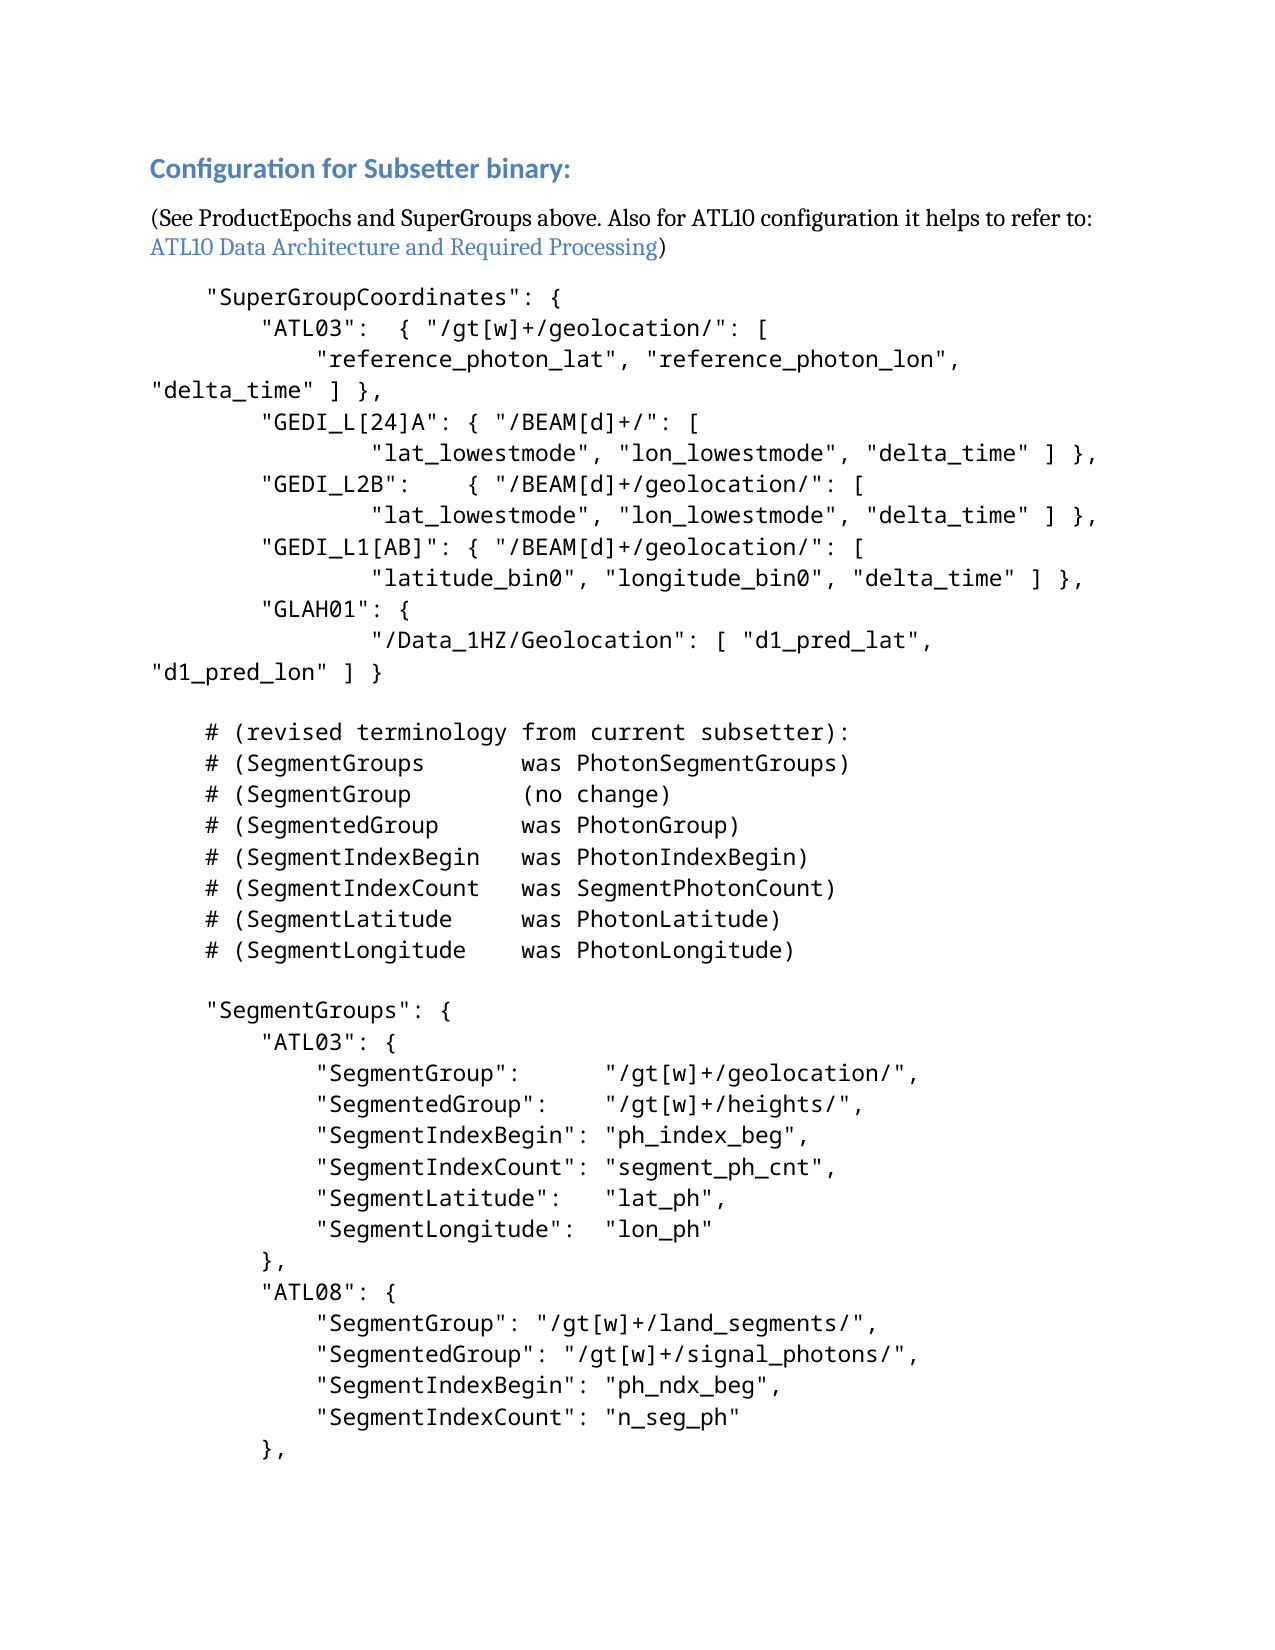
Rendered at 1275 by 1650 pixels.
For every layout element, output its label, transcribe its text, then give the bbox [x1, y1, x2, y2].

text (See ProductEpochs and SuperGroups above. Also for ATL10 configuration it helps to refer to: ATL10 Data Architecture and Required Processing) [150, 204, 1125, 262]
text "SuperGroupCoordinates": { "ATL03": { "/gt[w]+/geolocation/": [ "reference_photon_lat", "reference_photon_lon", "delta_time" ] }, "GEDI_L[24]A": { "/BEAM[d]+/": [ "lat_lowestmode", "lon_lowestmode", "delta_time" ] }, "GEDI_L2B": { "/BEAM[d]+/geolocation/": [ "lat_lowestmode", "lon_lowestmode", "delta_time" ] }, "GEDI_L1[AB]": { "/BEAM[d]+/geolocation/": [ "latitude_bin0", "longitude_bin0", "delta_time" ] }, "GLAH01": { "/Data_1HZ/Geolocation": [ "d1_pred_lat", "d1_pred_lon" ] } # (revised terminology from current subsetter): # (SegmentGroups was PhotonSegmentGroups) # (SegmentGroup (no change) # (SegmentedGroup was PhotonGroup) # (SegmentIndexBegin was PhotonIndexBegin) # (SegmentIndexCount was SegmentPhotonCount) # (SegmentLatitude was PhotonLatitude) # (SegmentLongitude was PhotonLongitude) "SegmentGroups": { "ATL03": { "SegmentGroup": "/gt[w]+/geolocation/", "SegmentedGroup": "/gt[w]+/heights/", "SegmentIndexBegin": "ph_index_beg", "SegmentIndexCount": "segment_ph_cnt", "SegmentLatitude": "lat_ph", "SegmentLongitude": "lon_ph" }, "ATL08": { "SegmentGroup": "/gt[w]+/land_segments/", "SegmentedGroup": "/gt[w]+/signal_photons/", "SegmentIndexBegin": "ph_ndx_beg", "SegmentIndexCount": "n_seg_ph" }, [150, 281, 1125, 1492]
subtitle Configuration for Subsetter binary: [150, 150, 1125, 186]
